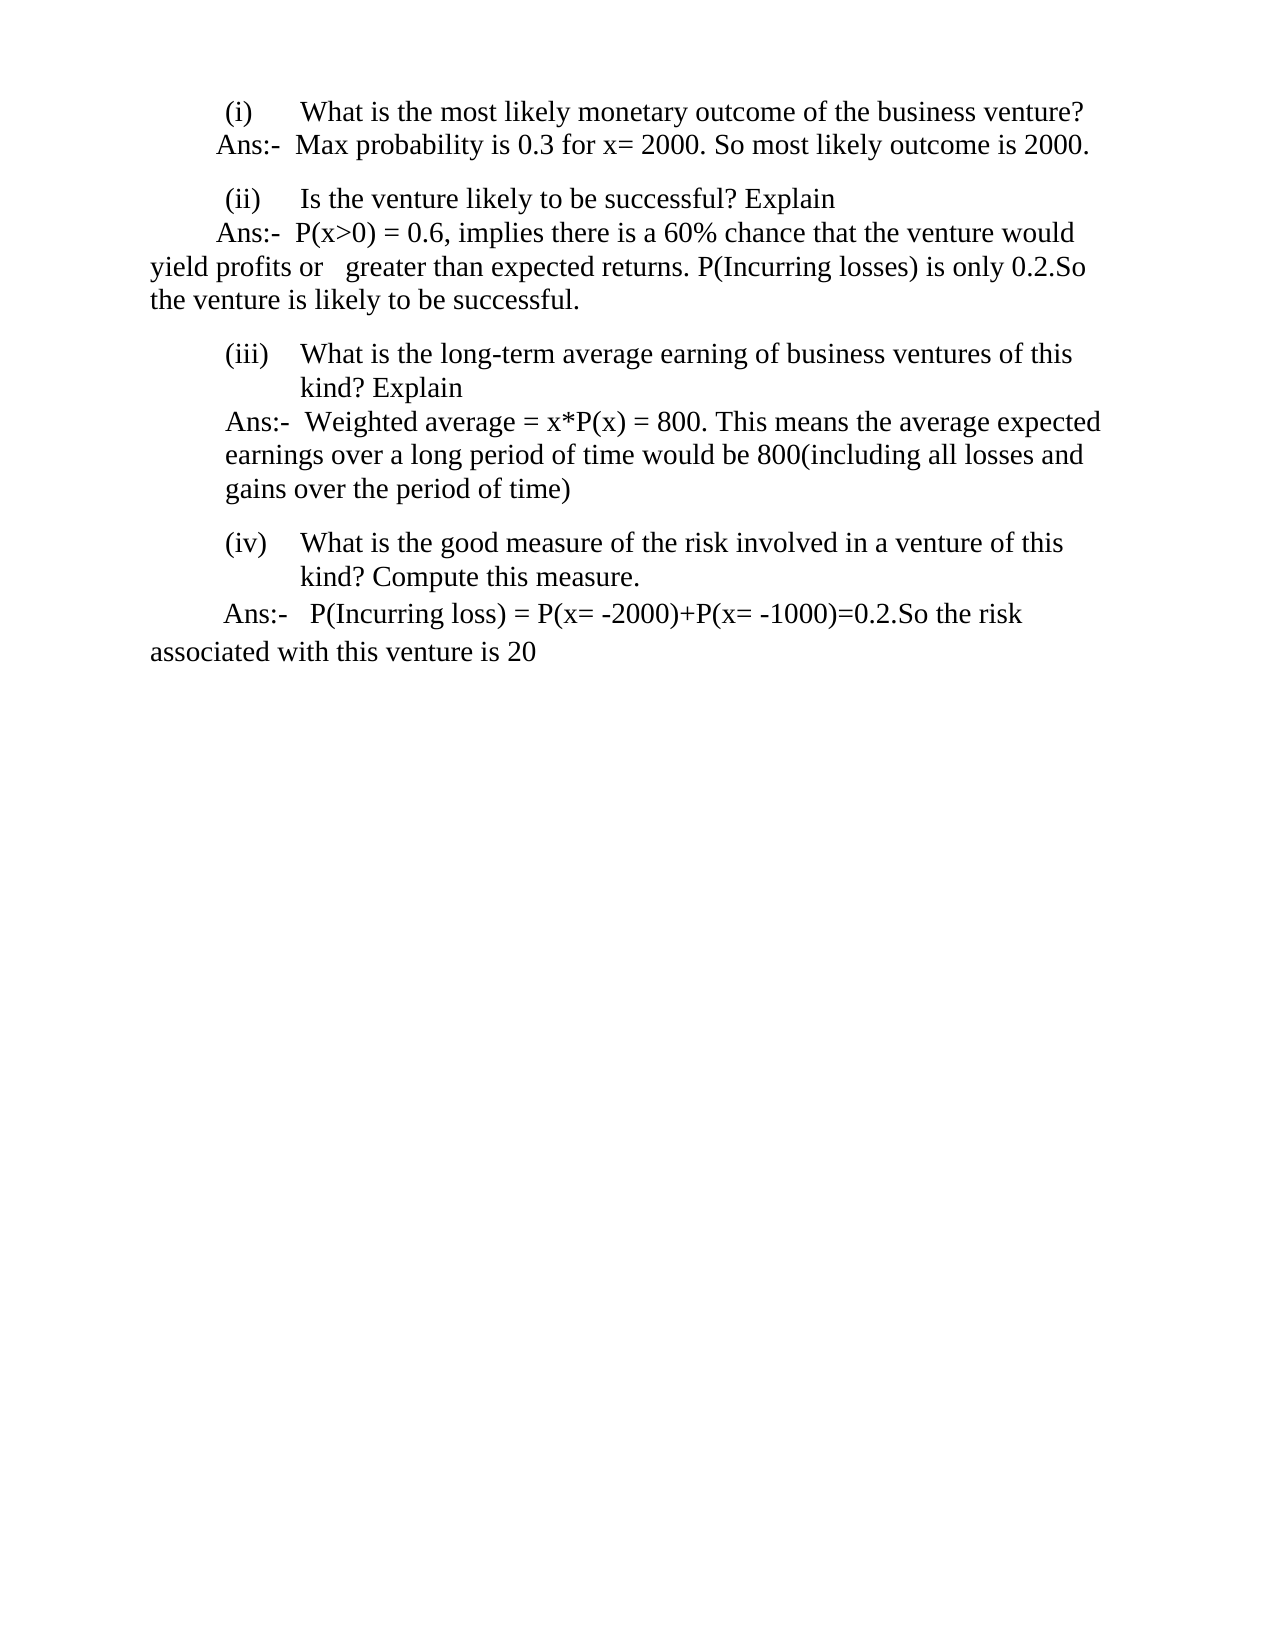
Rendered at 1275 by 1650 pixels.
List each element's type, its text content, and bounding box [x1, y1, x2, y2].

list What is the most likely monetary outcome of the business venture? [225, 94, 1125, 127]
text Ans:- P(x>0) = 0.6, implies there is a 60% chance that the venture would yield profits or greater than expected returns. P(Incurring losses) is only 0.2.So the venture is likely to be successful. [150, 215, 1125, 316]
list What is the good measure of the risk involved in a venture of this kind? Compute this measure. [225, 525, 1125, 592]
text Ans:- P(Incurring loss) = P(x= -2000)+P(x= -1000)=0.2.So the risk associated with this venture is 20 [150, 592, 1125, 667]
list What is the long-term average earning of business ventures of this kind? Explain [225, 337, 1125, 404]
list Is the venture likely to be successful? Explain [225, 182, 1125, 215]
text Ans:- Max probability is 0.3 for x= 2000. So most likely outcome is 2000. [150, 127, 1125, 161]
text Ans:- Weighted average = x*P(x) = 800. This means the average expected earnings over a long period of time would be 800(including all losses and gains over the period of time) [225, 404, 1125, 504]
